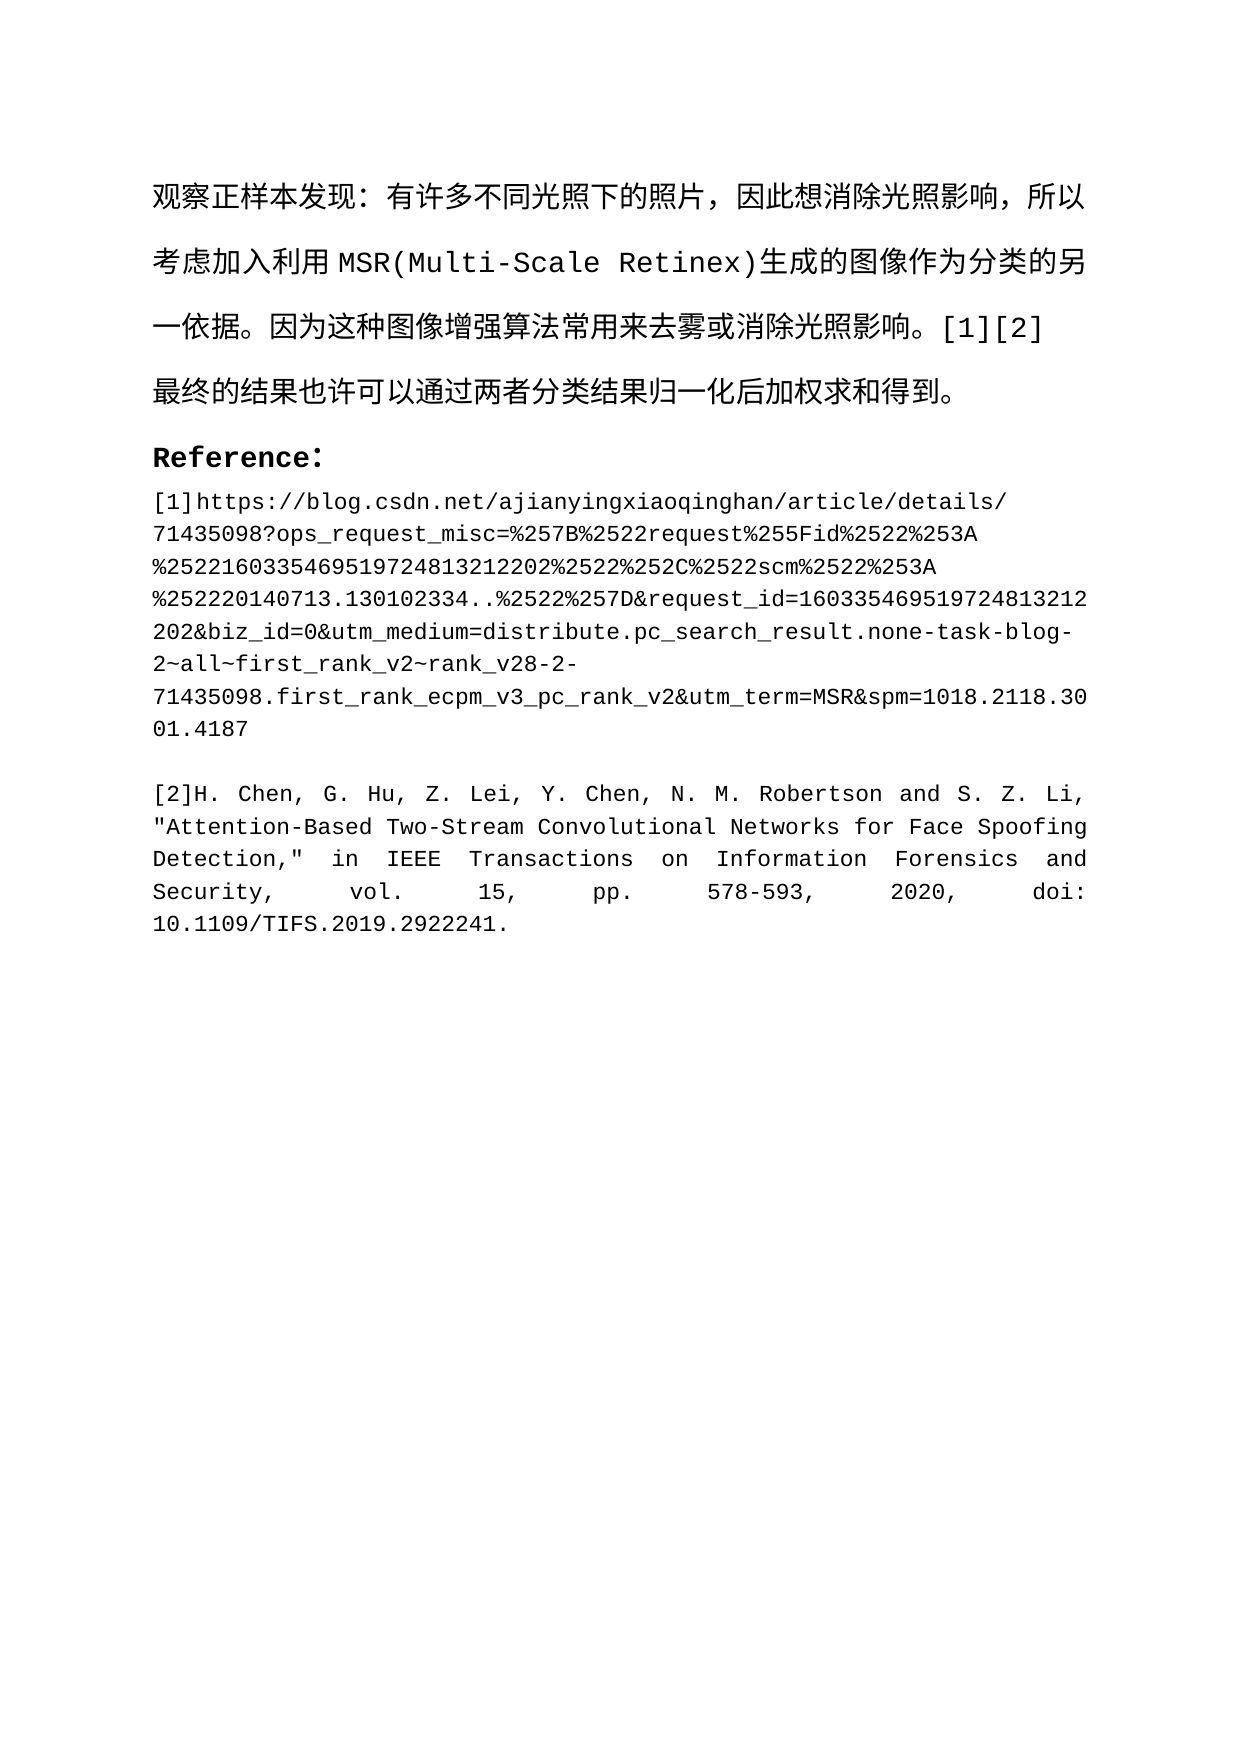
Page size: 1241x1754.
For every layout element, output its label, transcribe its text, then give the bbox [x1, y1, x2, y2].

list 观察正样本发现：有许多不同光照下的照片，因此想消除光照影响，所以考虑加入利用MSR(Multi-Scale Retinex)生成的图像作为分类的另一依据。因为这种图像增强算法常用来去雾或消除光照影响。[1][2] [152, 162, 1088, 357]
list https://blog.csdn.net/ajianyingxiaoqinghan/article/details/71435098?ops_request_misc=%257B%2522request%255Fid%2522%253A%2522160335469519724813212202%2522%252C%2522scm%2522%253A%252220140713.130102334..%2522%257D&request_id=160335469519724813212202&biz_id=0&utm_medium=distribute.pc_search_result.none-task-blog-2~all~first_rank_v2~rank_v28-2-71435098.first_rank_ecpm_v3_pc_rank_v2&utm_term=MSR&spm=1018.2118.3001.4187 [152, 487, 1088, 747]
list 最终的结果也许可以通过两者分类结果归一化后加权求和得到。 [152, 357, 1088, 422]
list Reference： [152, 422, 1088, 487]
list [2]H. Chen, G. Hu, Z. Lei, Y. Chen, N. M. Robertson and S. Z. Li, "Attention-Based Two-Stream Convolutional Networks for Face Spoofing Detection," in IEEE Transactions on Information Forensics and Security, vol. 15, pp. 578-593, 2020, doi: 10.1109/TIFS.2019.2922241. [152, 779, 1088, 942]
